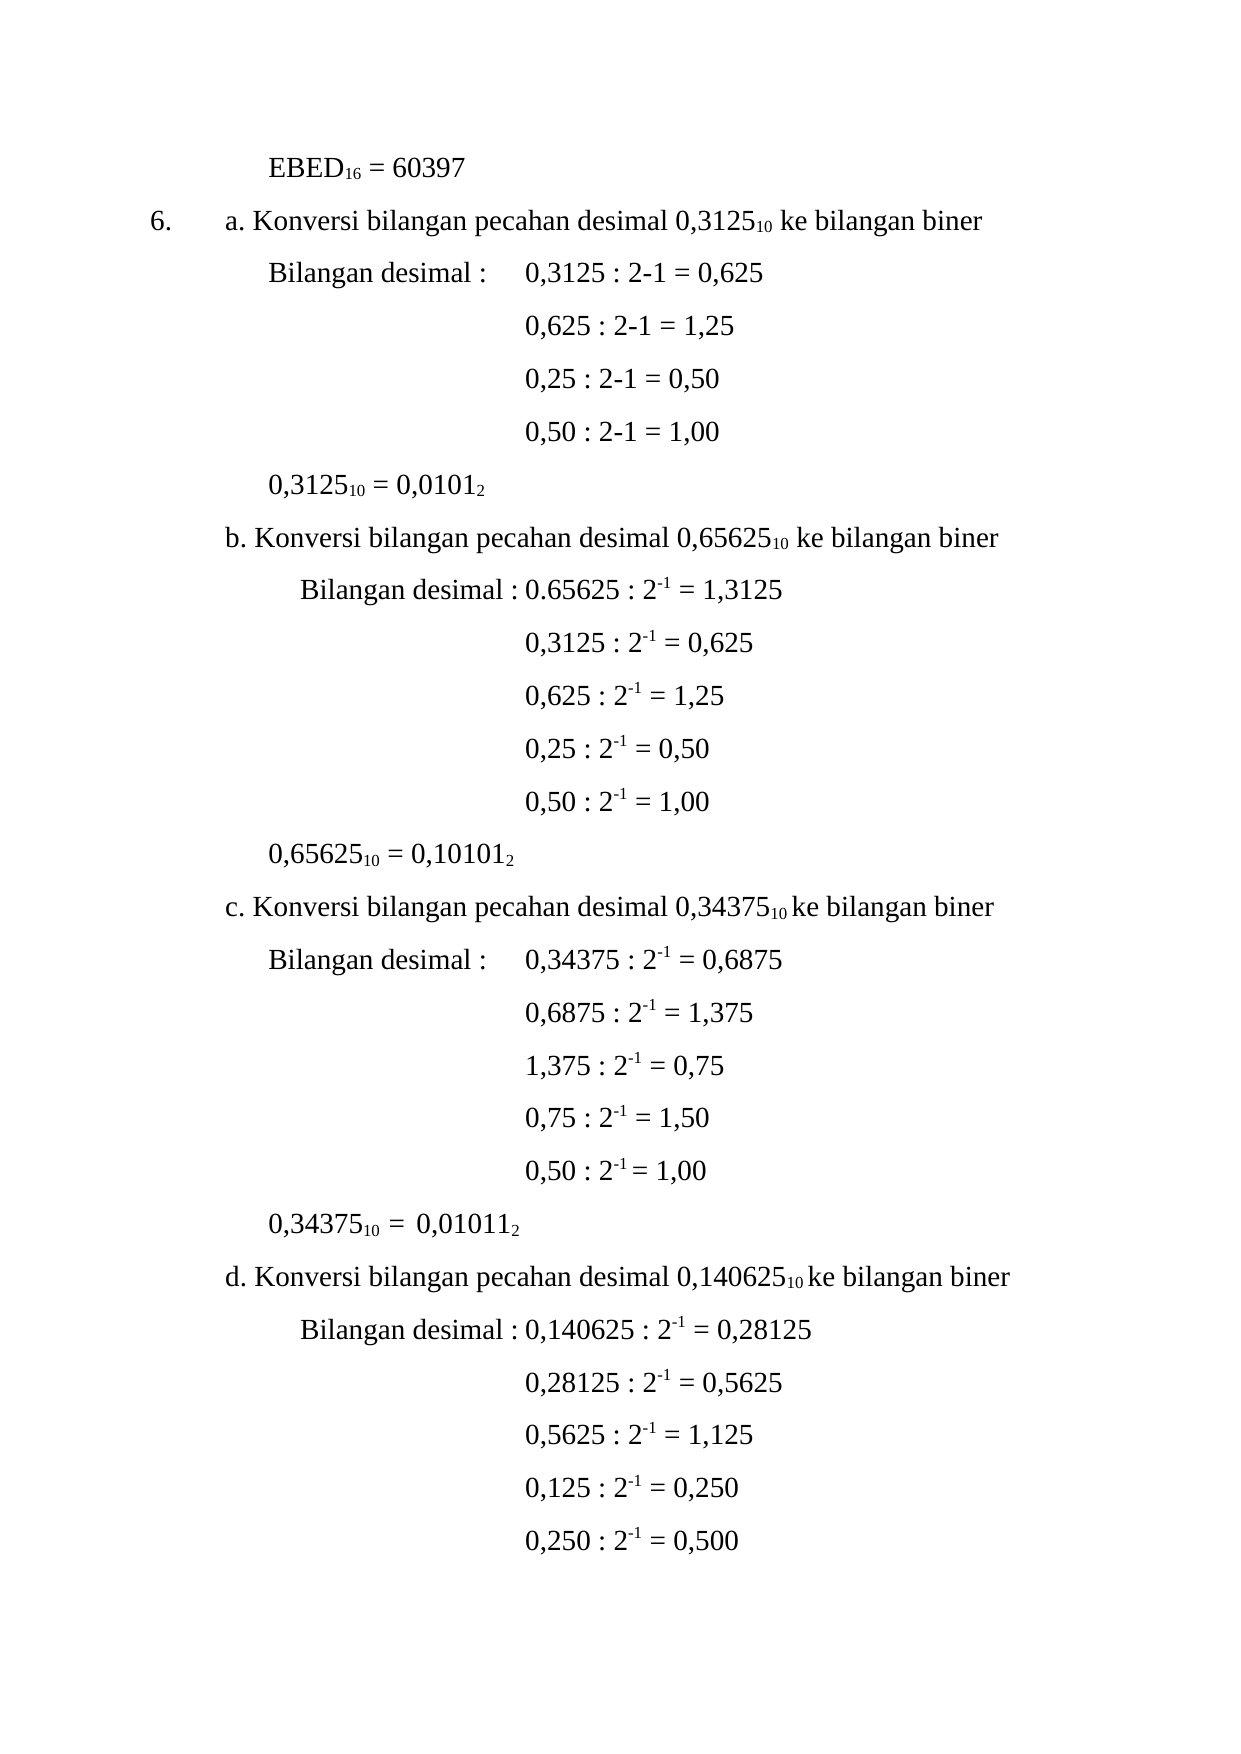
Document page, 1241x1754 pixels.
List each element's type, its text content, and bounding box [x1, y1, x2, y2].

text EBED16 = 60397 [150, 150, 1090, 183]
text Bilangan desimal : 0.65625 : 2-1 = 1,3125 [150, 572, 1090, 606]
text b. Konversi bilangan pecahan desimal 0,6562510 ke bilangan biner [150, 520, 1090, 553]
text 6. a. Konversi bilangan pecahan desimal 0,312510 ke bilangan biner [150, 203, 1090, 236]
text 0,25 : 2-1 = 0,50 [150, 361, 1090, 395]
text 1,375 : 2-1 = 0,75 [150, 1048, 1090, 1081]
text 0,3437510 = 0,010112 [150, 1206, 1090, 1240]
text 0,50 : 2-1 = 1,00 [150, 1153, 1090, 1187]
text 0,75 : 2-1 = 1,50 [150, 1101, 1090, 1134]
text 0,250 : 2-1 = 0,500 [150, 1523, 1090, 1557]
text c. Konversi bilangan pecahan desimal 0,3437510 ke bilangan biner [150, 889, 1090, 923]
text 0,625 : 2-1 = 1,25 [150, 678, 1090, 712]
text 0,125 : 2-1 = 0,250 [150, 1470, 1090, 1504]
text 0,50 : 2-1 = 1,00 [150, 784, 1090, 817]
text 0,28125 : 2-1 = 0,5625 [150, 1365, 1090, 1398]
text 0,3125 : 2-1 = 0,625 [150, 625, 1090, 659]
text 0,50 : 2-1 = 1,00 [150, 414, 1090, 448]
text Bilangan desimal : 0,34375 : 2-1 = 0,6875 [150, 942, 1090, 976]
text 0,312510 = 0,01012 [150, 467, 1090, 500]
text 0,6875 : 2-1 = 1,375 [150, 995, 1090, 1028]
text 0,625 : 2-1 = 1,25 [150, 308, 1090, 342]
text 0,5625 : 2-1 = 1,125 [150, 1417, 1090, 1451]
text 0,6562510 = 0,101012 [150, 837, 1090, 870]
text Bilangan desimal : 0,3125 : 2-1 = 0,625 [150, 256, 1090, 289]
text d. Konversi bilangan pecahan desimal 0,14062510 ke bilangan biner [150, 1259, 1090, 1293]
text 0,25 : 2-1 = 0,50 [150, 731, 1090, 764]
text Bilangan desimal : 0,140625 : 2-1 = 0,28125 [150, 1312, 1090, 1345]
